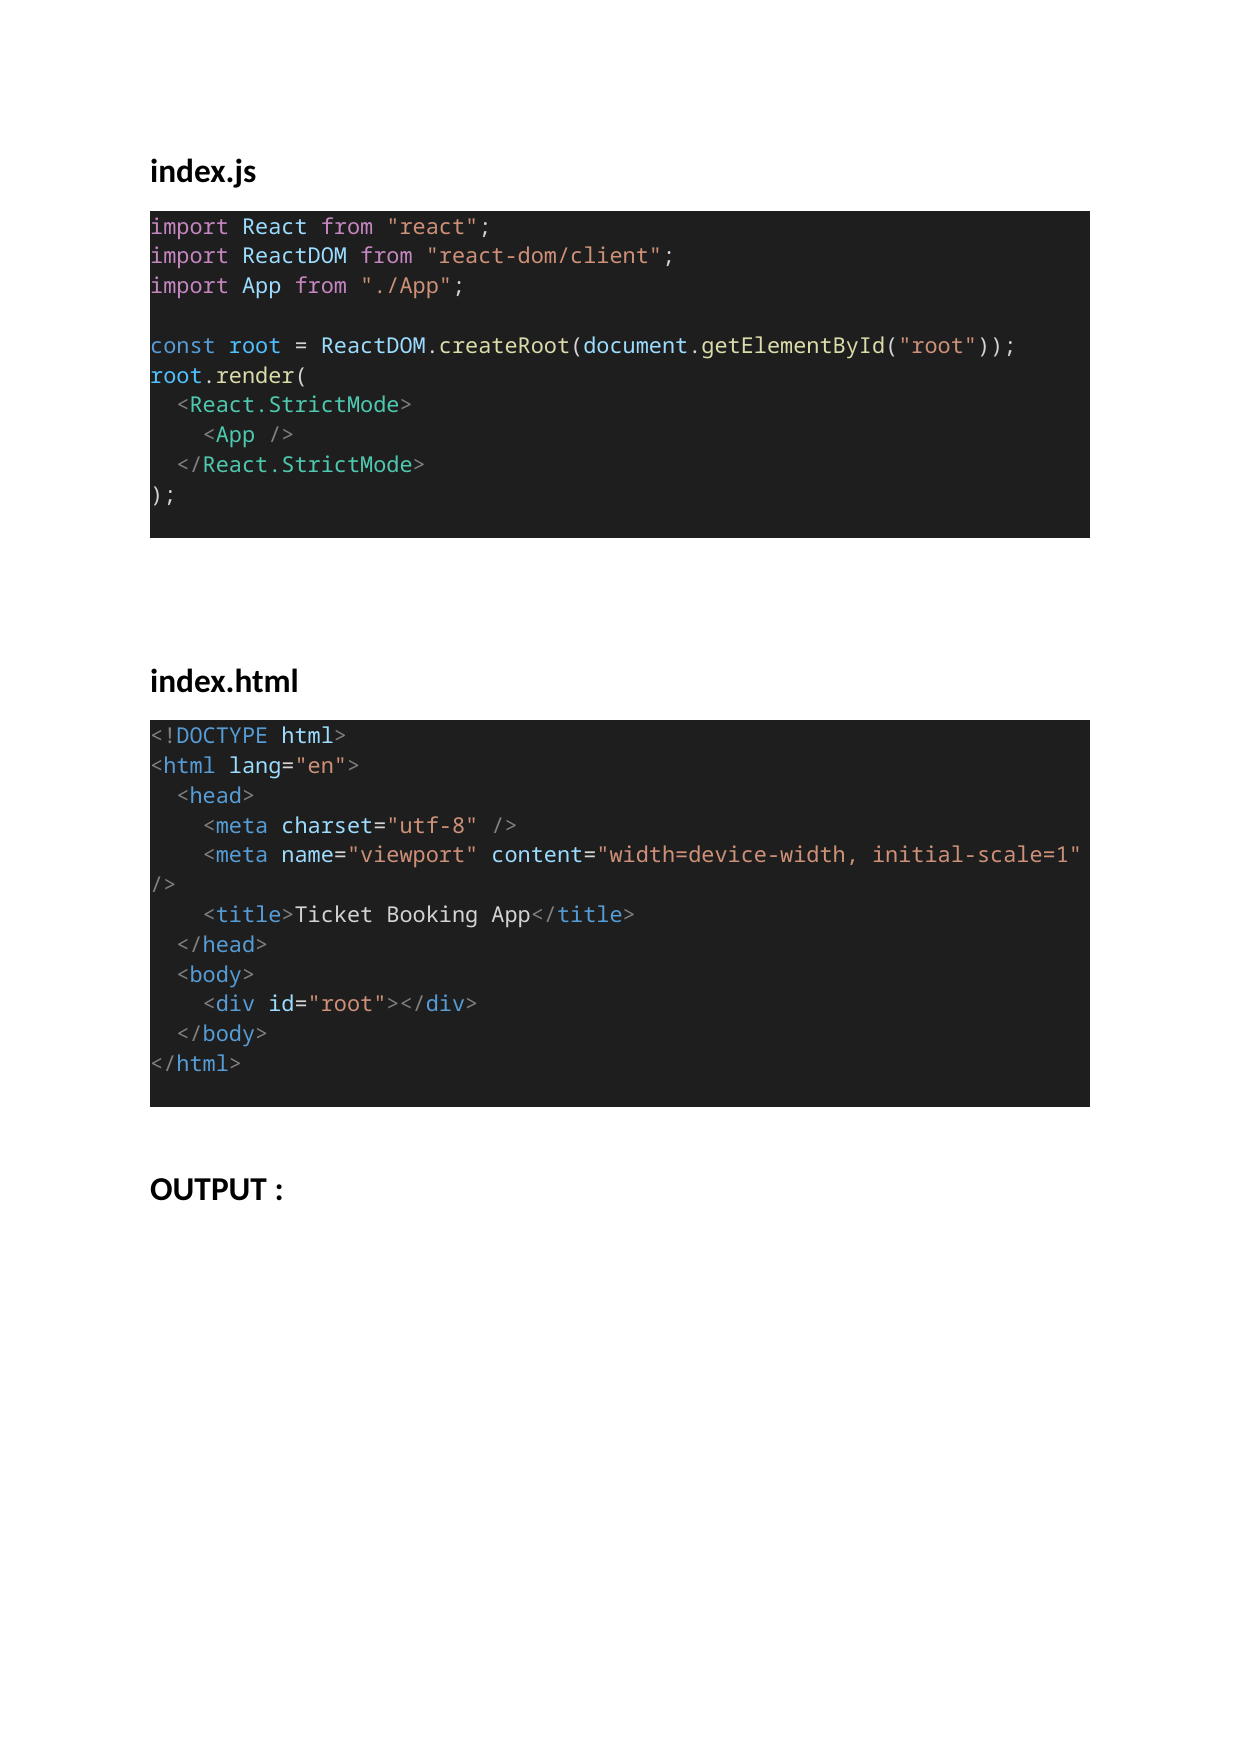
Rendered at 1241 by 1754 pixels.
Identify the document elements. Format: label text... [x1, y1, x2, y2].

text <!DOCTYPE html> [150, 720, 1090, 750]
text ); [150, 479, 1090, 508]
text root.render( [150, 359, 1090, 389]
text index.html [150, 659, 1090, 700]
text <meta name="viewport" content="width=device-width, initial-scale=1" /> [150, 839, 1090, 899]
text OUTPUT : [150, 1168, 1090, 1209]
text <html lang="en"> [150, 750, 1090, 780]
text import ReactDOM from "react-dom/client"; [150, 240, 1090, 270]
text </head> [150, 929, 1090, 958]
text index.js [150, 150, 1090, 191]
text <React.StrictMode> [150, 389, 1090, 419]
text import React from "react"; [150, 211, 1090, 240]
text import App from "./App"; [150, 270, 1090, 300]
text const root = ReactDOM.createRoot(document.getElementById("root")); [150, 330, 1090, 359]
text <title>Ticket Booking App</title> [150, 899, 1090, 929]
text <div id="root"></div> [150, 988, 1090, 1018]
text </html> [150, 1048, 1090, 1078]
text <App /> [150, 419, 1090, 449]
text <body> [150, 958, 1090, 988]
text <head> [150, 780, 1090, 809]
text <meta charset="utf-8" /> [150, 809, 1090, 839]
text </React.StrictMode> [150, 449, 1090, 479]
text </body> [150, 1018, 1090, 1048]
